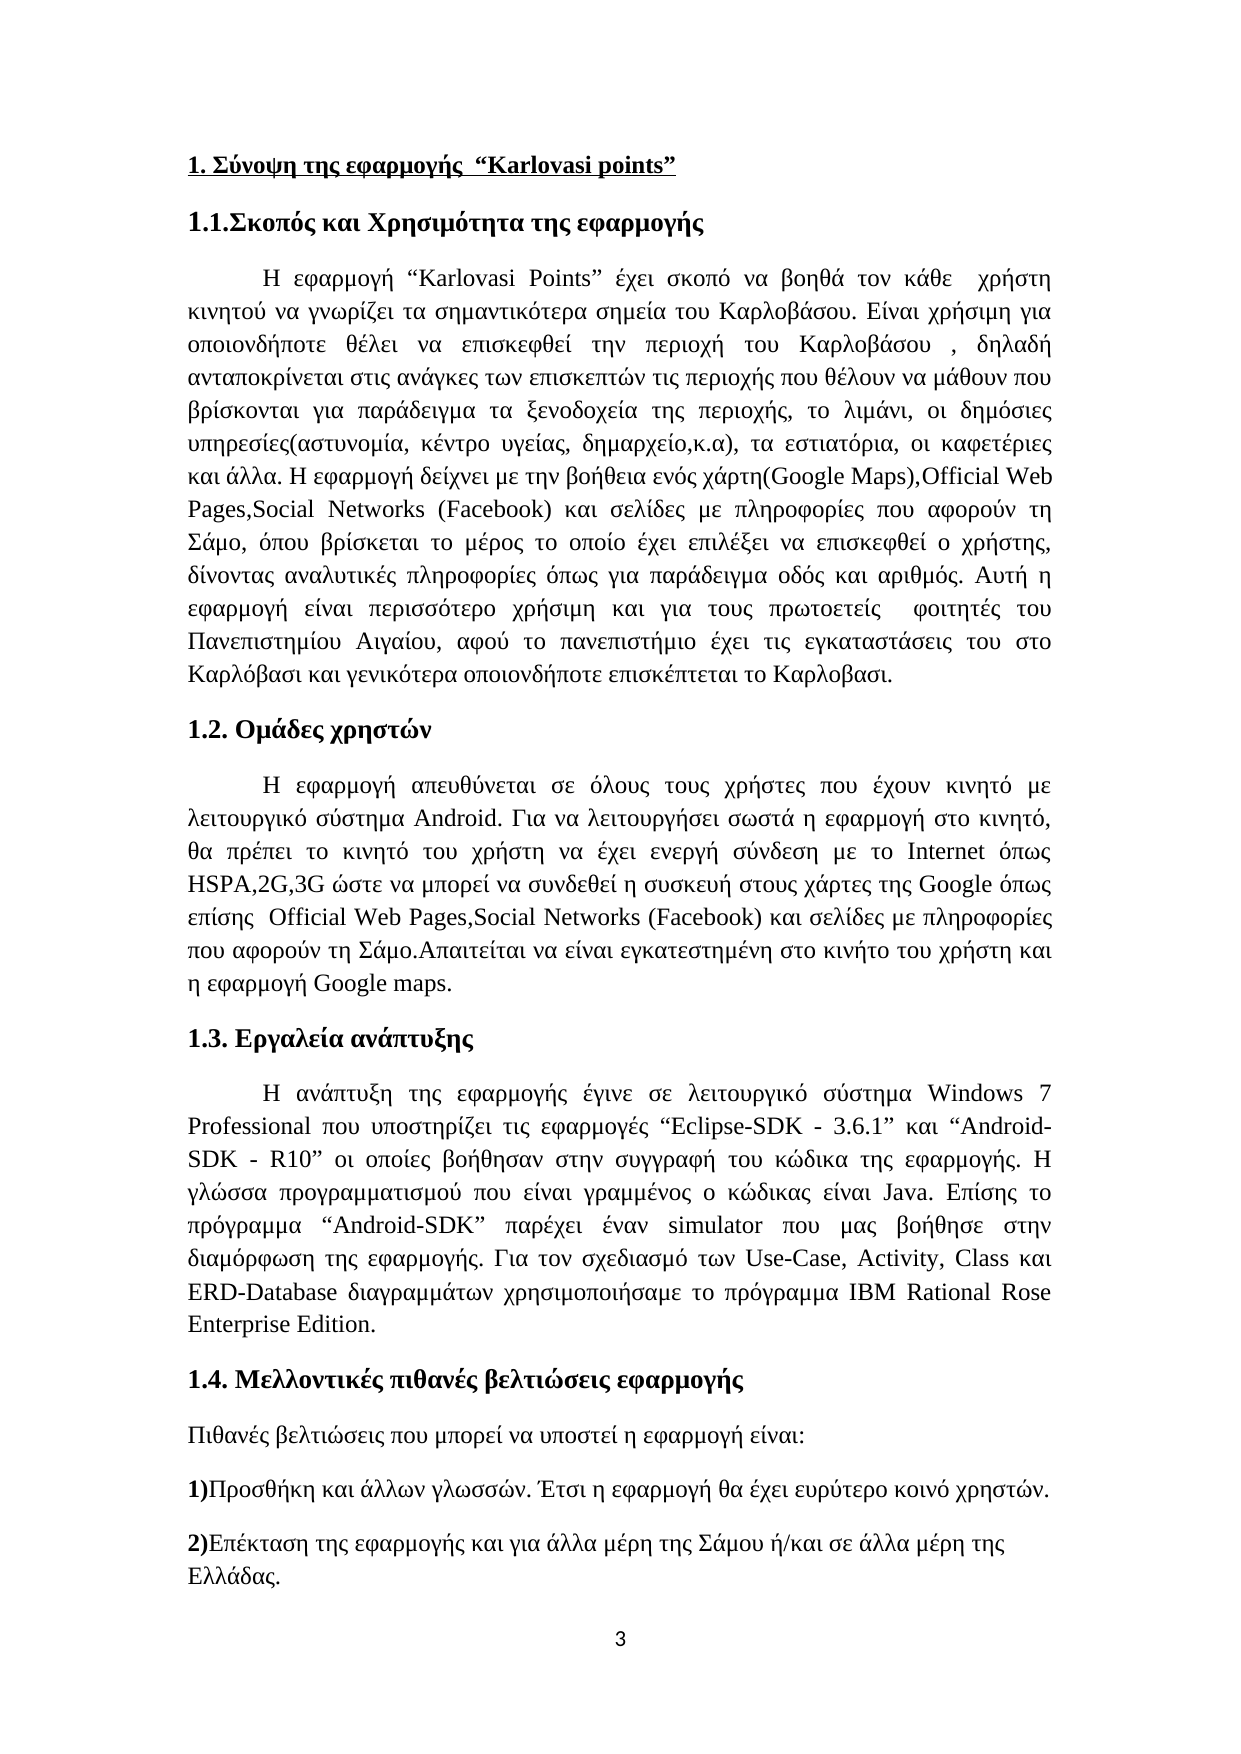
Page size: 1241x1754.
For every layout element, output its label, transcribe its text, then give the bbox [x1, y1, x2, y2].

text 1)Προσθήκη και άλλων γλωσσών. Έτσι η εφαρμογή θα έχει ευρύτερο κοινό χρηστών. [187, 1474, 1053, 1503]
text 1. Σύνοψη της εφαρμογής “Karlovasi points” [187, 150, 1053, 179]
text 1.1.Σκοπός και Χρησιμότητα της εφαρμογής [187, 204, 1053, 237]
text 2)Επέκταση της εφαρμογής και για άλλα μέρη της Σάμου ή/και σε άλλα μέρη της Ελλάδας. [187, 1528, 1053, 1589]
text Πιθανές βελτιώσεις που μπορεί να υποστεί η εφαρμογή είναι: [187, 1420, 1053, 1449]
text Η εφαρμογή “Karlovasi Points” έχει σκοπό να βοηθά τον κάθε χρήστη κινητού να γνωρίζει τα σημαντικότερα σημεία του Καρλοβάσου. Είναι χρήσιμη για οποιονδήποτε θέλει να επισκεφθεί την περιοχή του Καρλοβάσου , δηλαδή ανταποκρίνεται στις ανάγκες των επισκεπτών τις περιοχής που θέλουν να μάθουν που βρίσκονται για παράδειγμα τα ξενοδοχεία της περιοχής, το λιμάνι, οι δημόσιες υπηρεσίες(αστυνομία, κέντρο υγείας, δημαρχείο,κ.α), τα εστιατόρια, οι καφετέριες και άλλα. Η εφαρμογή δείχνει με την βοήθεια ενός χάρτη(Google Maps),Official Web Pages,Social Networks (Facebοok) και σελίδες με πληροφορίες που αφορούν τη Σάμο, όπου βρίσκεται το μέρος το οποίο έχει επιλέξει να επισκεφθεί ο χρήστης, δίνοντας αναλυτικές πληροφορίες όπως για παράδειγμα οδός και αριθμός. Αυτή η εφαρμογή είναι περισσότερο χρήσιμη και για τους πρωτοετείς φοιτητές του Πανεπιστημίου Αιγαίου, αφού το πανεπιστήμιο έχει τις εγκαταστάσεις του στο Καρλόβασι και γενικότερα οποιονδήποτε επισκέπτεται το Καρλοβασι. [187, 263, 1053, 688]
text 1.4. Μελλοντικές πιθανές βελτιώσεις εφαρμογής [187, 1363, 1053, 1394]
text Η ανάπτυξη της εφαρμογής έγινε σε λειτουργικό σύστημα Windows 7 Professional που υποστηρίζει τις εφαρμογές “Eclipse-SDK - 3.6.1” και “Android-SDK - R10” οι οποίες βοήθησαν στην συγγραφή του κώδικα της εφαρμογής. Η γλώσσα προγραμματισμού που είναι γραμμένος ο κώδικας είναι Java. Επίσης το πρόγραμμα “Android-SDK” παρέχει έναν simulator που μας βοήθησε στην διαμόρφωση της εφαρμογής. Για τον σχεδιασμό των Use-Case, Activity, Class και ERD-Database διαγραμμάτων χρησιμοποιήσαμε το πρόγραμμα IBM Rational Rose Enterprise Edition. [187, 1078, 1053, 1338]
text 1.3. Εργαλεία ανάπτυξης [187, 1022, 1053, 1053]
text 1.2. Ομάδες χρηστών [187, 713, 1053, 744]
text Η εφαρμογή απευθύνεται σε όλους τους χρήστες που έχουν κινητό με λειτουργικό σύστημα Android. Για να λειτουργήσει σωστά η εφαρμογή στο κινητό, θα πρέπει το κινητό του χρήστη να έχει ενεργή σύνδεση με το Internet όπως HSPA,2G,3G ώστε να μπορεί να συνδεθεί η συσκευή στους χάρτες της Google όπως επίσης Official Web Pages,Social Networks (Facebοok) και σελίδες με πληροφορίες που αφορούν τη Σάμο.Απαιτείται να είναι εγκατεστημένη στο κινήτο του χρήστη και η εφαρμογή Google maps. [187, 770, 1053, 997]
